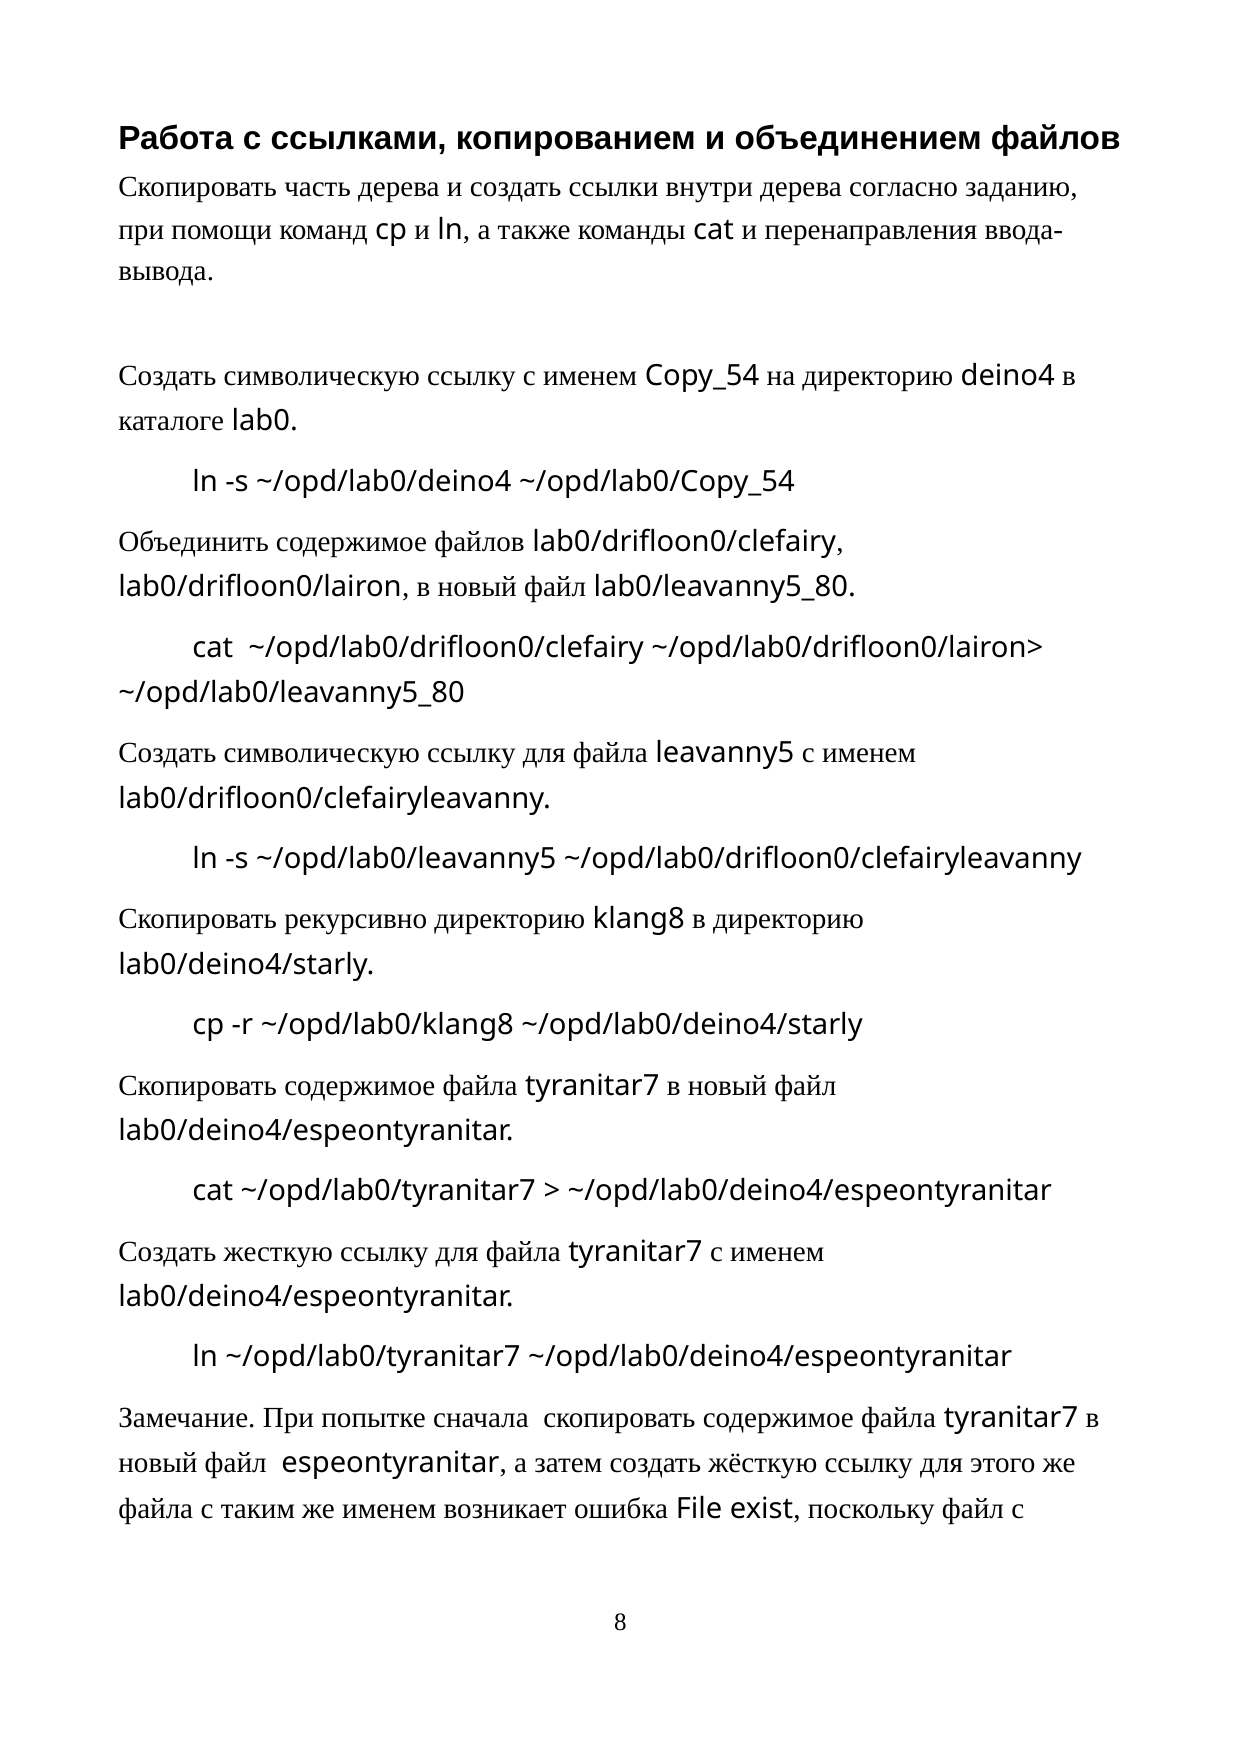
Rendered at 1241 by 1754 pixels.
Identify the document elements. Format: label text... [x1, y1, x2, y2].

text cat ~/opd/lab0/tyranitar7 > ~/opd/lab0/deino4/espeontyranitar [118, 1169, 1122, 1209]
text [118, 1396, 1122, 1527]
text Скопировать содержимое файла tyranitar7 в новый файл lab0/deino4/espeontyranitar. [118, 1064, 1122, 1149]
text ln ~/opd/lab0/tyranitar7 ~/opd/lab0/deino4/espeontyranitar [118, 1336, 1122, 1375]
text Создать символическую ссылку для файла leavanny5 с именем lab0/drifloon0/clefairyleavanny. [118, 732, 1122, 817]
text Скопировать часть дерева и создать ссылки внутри дерева согласно заданию, при помощи команд cp и ln, а также команды cat и перенаправления ввода-вывода. [118, 169, 1122, 287]
text cat ~/opd/lab0/drifloon0/clefairy ~/opd/lab0/drifloon0/lairon> ~/opd/lab0/leavanny5_80 [118, 626, 1122, 711]
text ln -s ~/opd/lab0/leavanny5 ~/opd/lab0/drifloon0/clefairyleavanny [118, 837, 1122, 877]
text Скопировать рекурсивно директорию klang8 в директорию lab0/deino4/starly. [118, 898, 1122, 983]
text Создать символическую ссылку с именем Copy_54 на директорию deino4 в каталоге lab0. [118, 354, 1122, 439]
subtitle Работа с ссылками, копированием и объединением файлов [118, 118, 1122, 157]
text Объединить содержимое файлов lab0/drifloon0/clefairy, lab0/drifloon0/lairon, в новый файл lab0/leavanny5_80. [118, 520, 1122, 605]
text Создать жесткую ссылку для файла tyranitar7 с именем lab0/deino4/espeontyranitar. [118, 1230, 1122, 1315]
text cp -r ~/opd/lab0/klang8 ~/opd/lab0/deino4/starly [118, 1003, 1122, 1043]
text ln -s ~/opd/lab0/deino4 ~/opd/lab0/Copy_54 [118, 460, 1122, 499]
